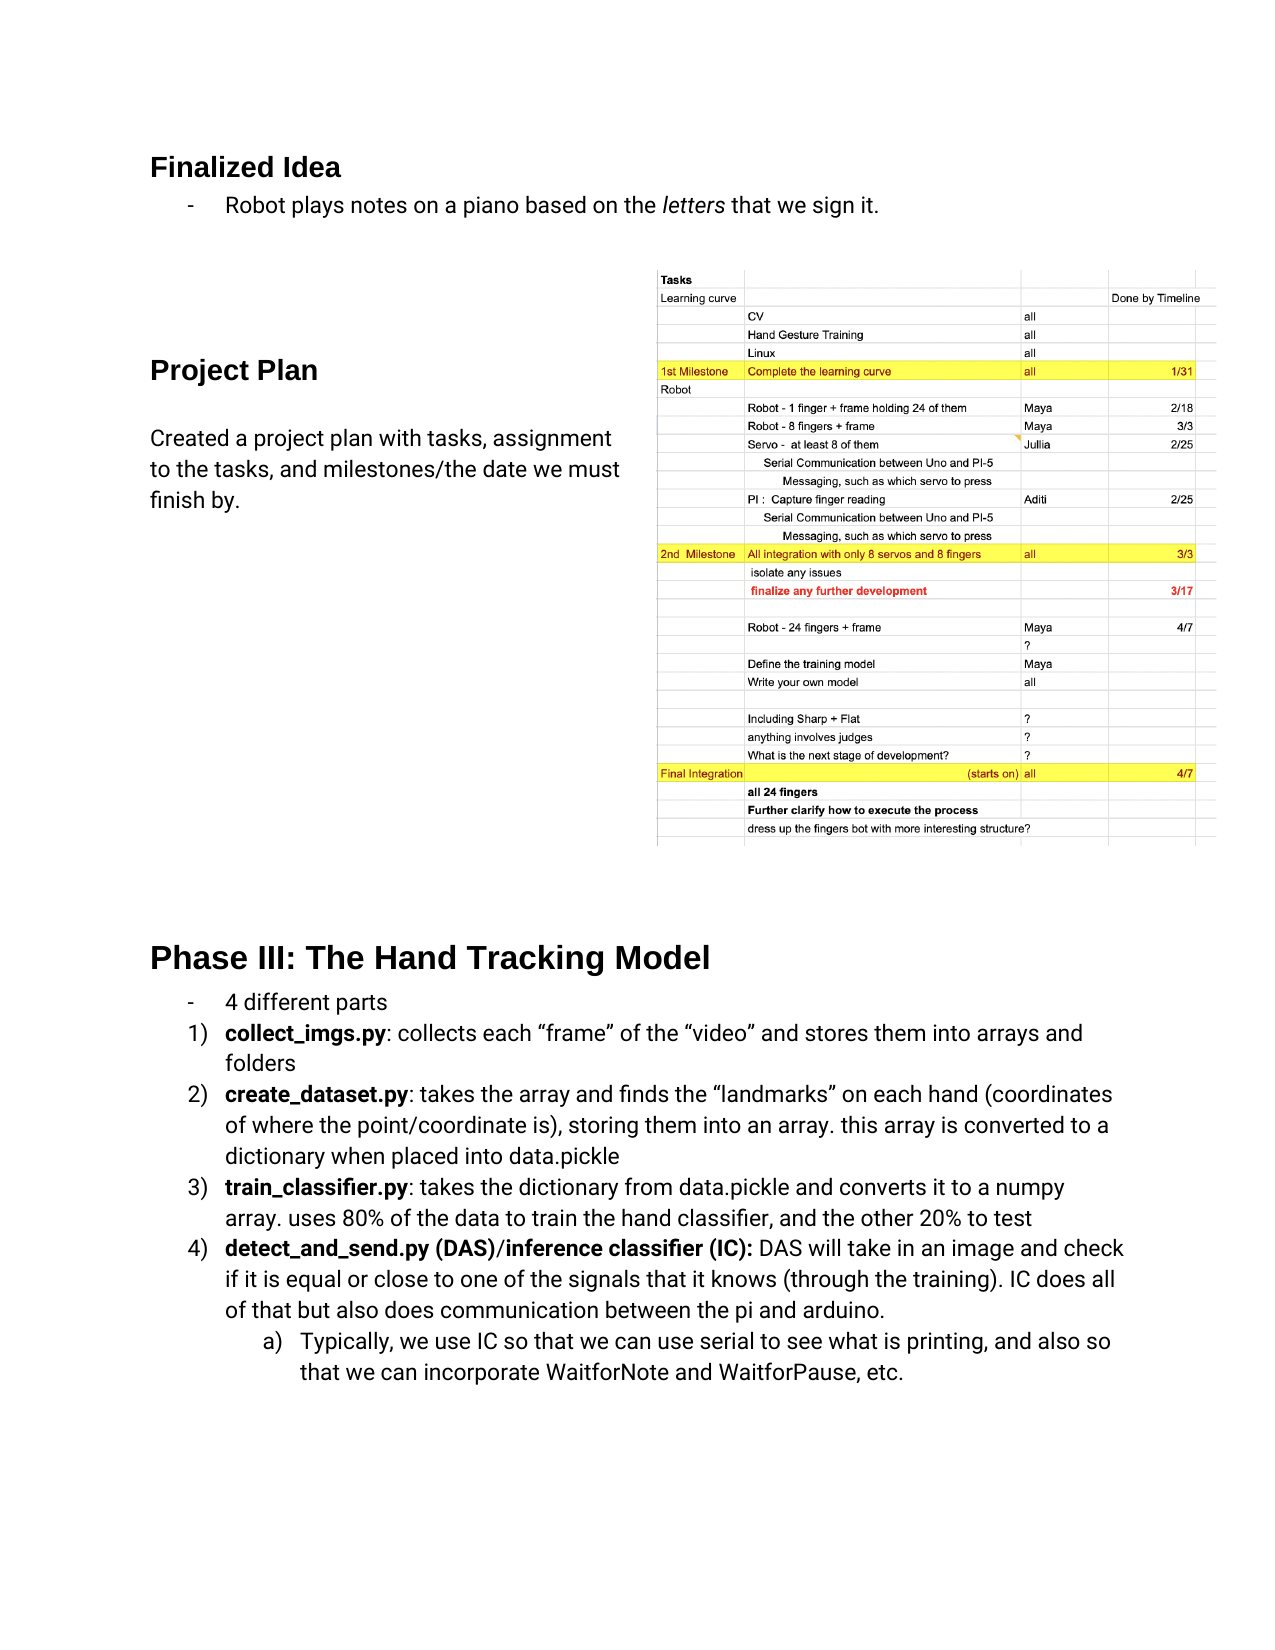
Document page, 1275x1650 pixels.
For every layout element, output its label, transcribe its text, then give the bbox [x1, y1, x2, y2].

picture [656, 270, 1217, 846]
list 4 different parts [187, 989, 1125, 1016]
list collect_imgs.py: collects each “frame” of the “video” and stores them into arrays and folders [187, 1020, 1125, 1077]
list detect_and_send.py (DAS)/inference classifier (IC): DAS will take in an image and check if it is equal or close to one of the signals that it knows (through the training). IC does all of that but also does communication between the pi and arduino. [187, 1236, 1125, 1324]
list Robot plays notes on a piano based on the letters that we sign it. [187, 192, 1125, 219]
text Created a project plan with tasks, assignment to the tasks, and milestones/the date we must finish by. [150, 425, 656, 514]
subtitle Phase III: The Hand Tracking Model [150, 938, 1125, 976]
list create_dataset.py: takes the array and finds the “landmarks” on each hand (coordinates of where the point/coordinate is), storing them into an array. this array is converted to a dictionary when placed into data.pickle [187, 1081, 1125, 1170]
list Typically, we use IC so that we can use serial to see what is printing, and also so that we can incorporate WaitforNote and WaitforPause, etc. [262, 1328, 1125, 1386]
subtitle Finalized Idea [150, 150, 1125, 183]
subtitle Project Plan [150, 353, 656, 386]
list train_classifier.py: takes the dictionary from data.pickle and converts it to a numpy array. uses 80% of the data to train the hand classifier, and the other 20% to test [187, 1174, 1125, 1232]
